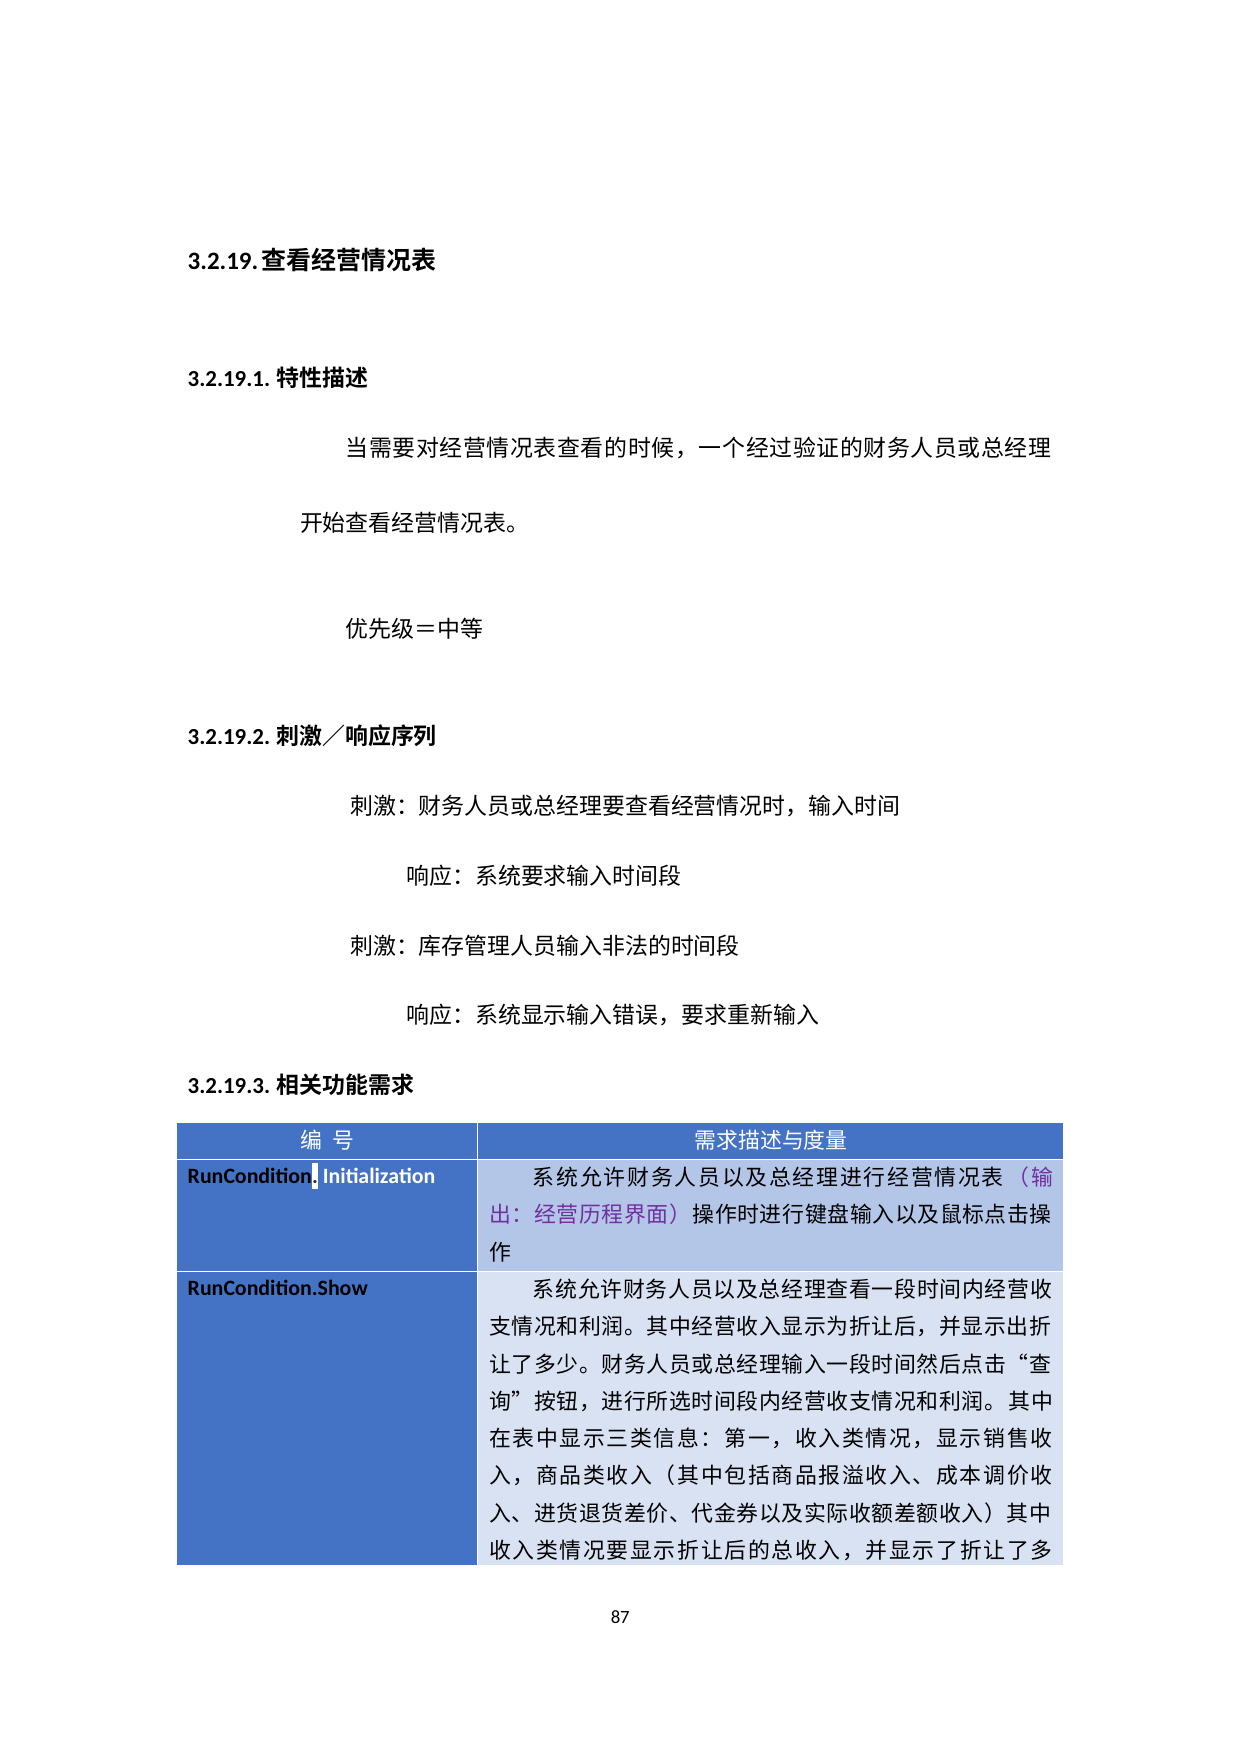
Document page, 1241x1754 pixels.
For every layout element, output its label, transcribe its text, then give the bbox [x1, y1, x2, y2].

list 相关功能需求 [187, 1051, 1053, 1116]
list 特性描述 [187, 344, 1053, 409]
text 刺激：财务人员或总经理要查看经营情况时，输入时间 [319, 772, 1053, 837]
text 刺激：库存管理人员输入非法的时间段 [319, 912, 1053, 977]
table_cell 系统允许财务人员以及总经理进行经营情况表（输出：经营历程界面）操作时进行键盘输入以及鼠标点击操作 [478, 1160, 1063, 1271]
text 响应：系统要求输入时间段 [362, 842, 1053, 907]
table_header 需求描述与度量 [478, 1123, 1063, 1159]
list 刺激／响应序列 [187, 702, 1053, 767]
table_header 编 号 [177, 1123, 477, 1159]
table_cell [478, 1272, 1063, 1565]
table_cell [177, 1272, 477, 1565]
list 优先级＝中等 [300, 595, 1053, 660]
text 响应：系统显示输入错误，要求重新输入 [362, 982, 1053, 1047]
table_cell RunCondition. Initialization [177, 1160, 477, 1271]
subtitle 查看经营情况表 [187, 226, 1053, 291]
list 当需要对经营情况表查看的时候，一个经过验证的财务人员或总经理开始查看经营情况表。 [300, 414, 1053, 554]
